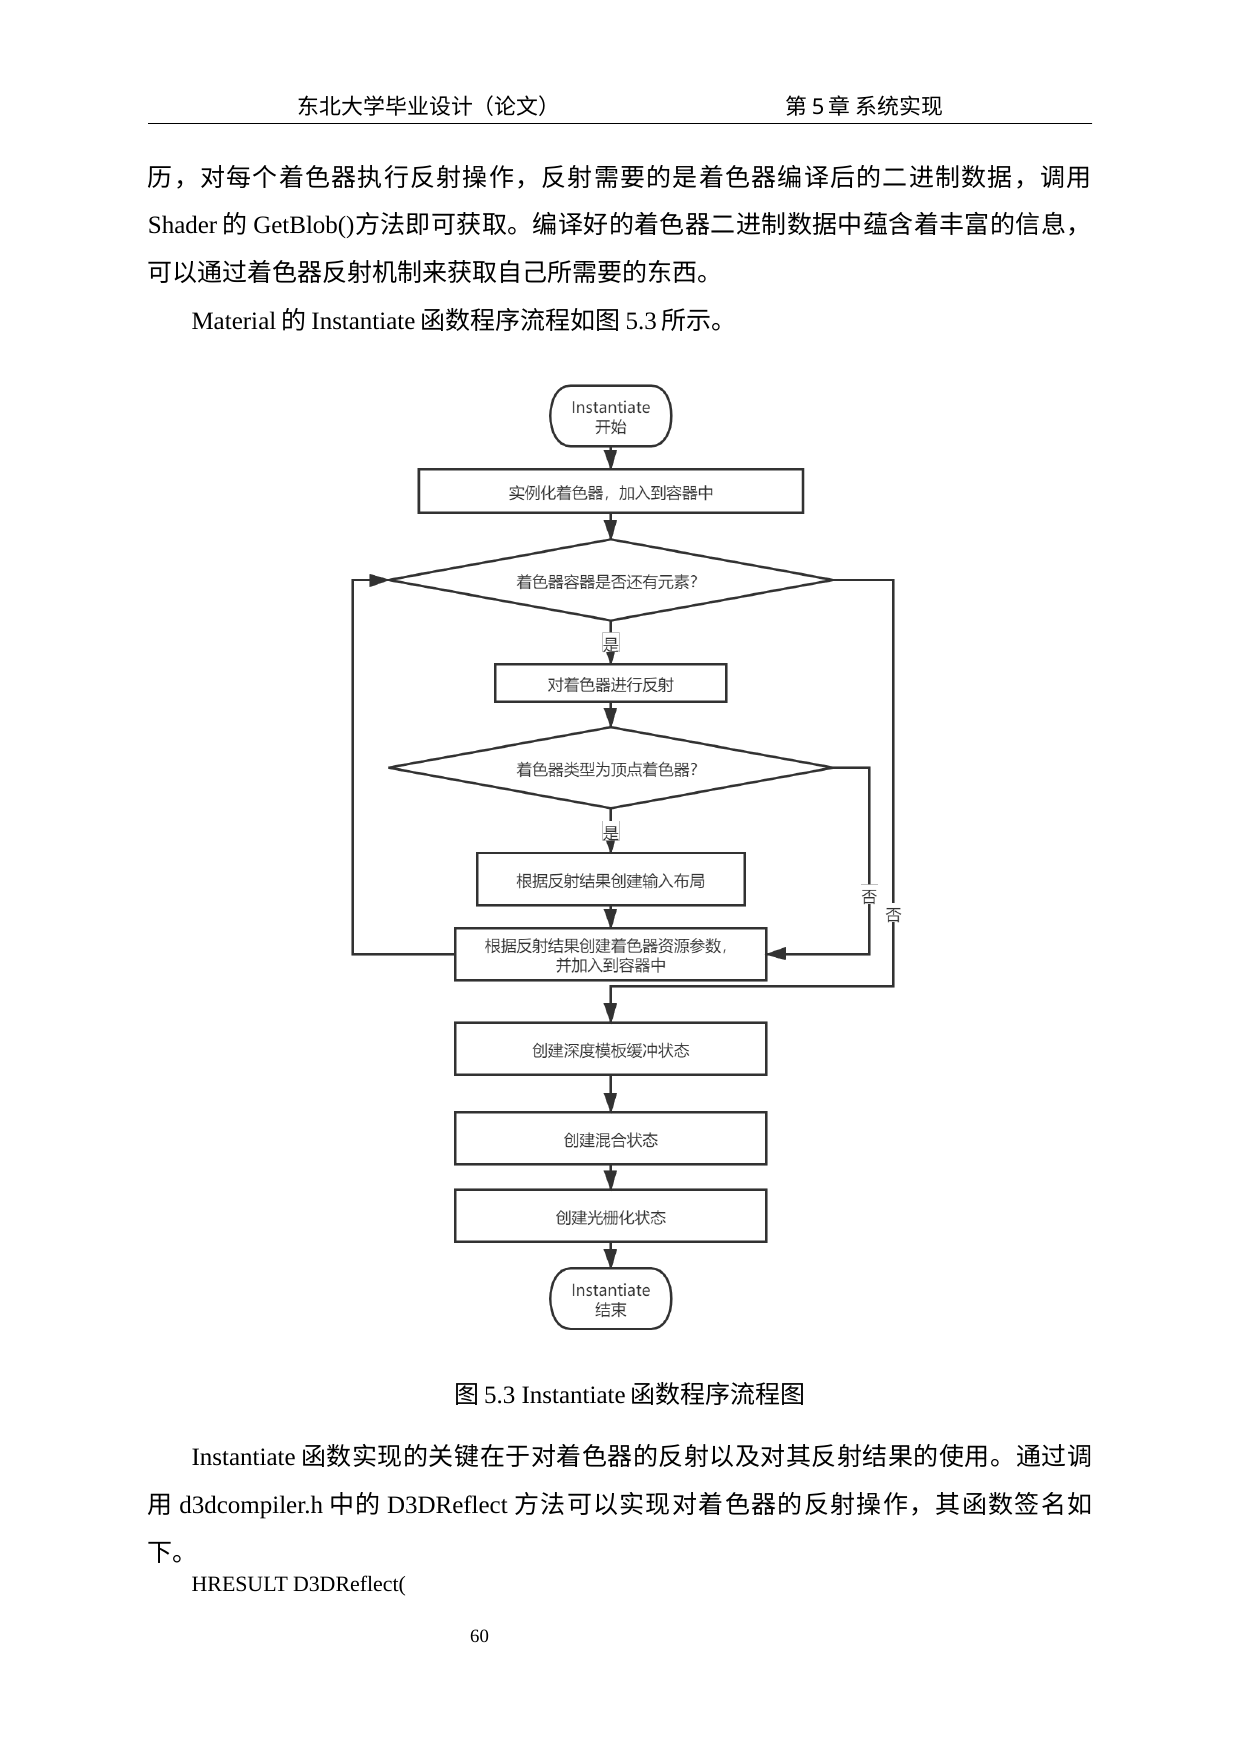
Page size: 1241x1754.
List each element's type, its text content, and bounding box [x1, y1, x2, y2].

text HRESULT D3DReflect( [148, 1571, 1092, 1596]
list Material的Instantiate函数程序流程如图5.3所示。 [148, 291, 1092, 339]
list 图5.3 Instantiate函数程序流程图 [410, 1375, 1092, 1411]
picture [322, 355, 924, 1359]
list Instantiate函数实现的关键在于对着色器的反射以及对其反射结果的使用。通过调用d3dcompiler.h中的D3DReflect方法可以实现对着色器的反射操作，其函数签名如下。 [148, 1427, 1092, 1571]
